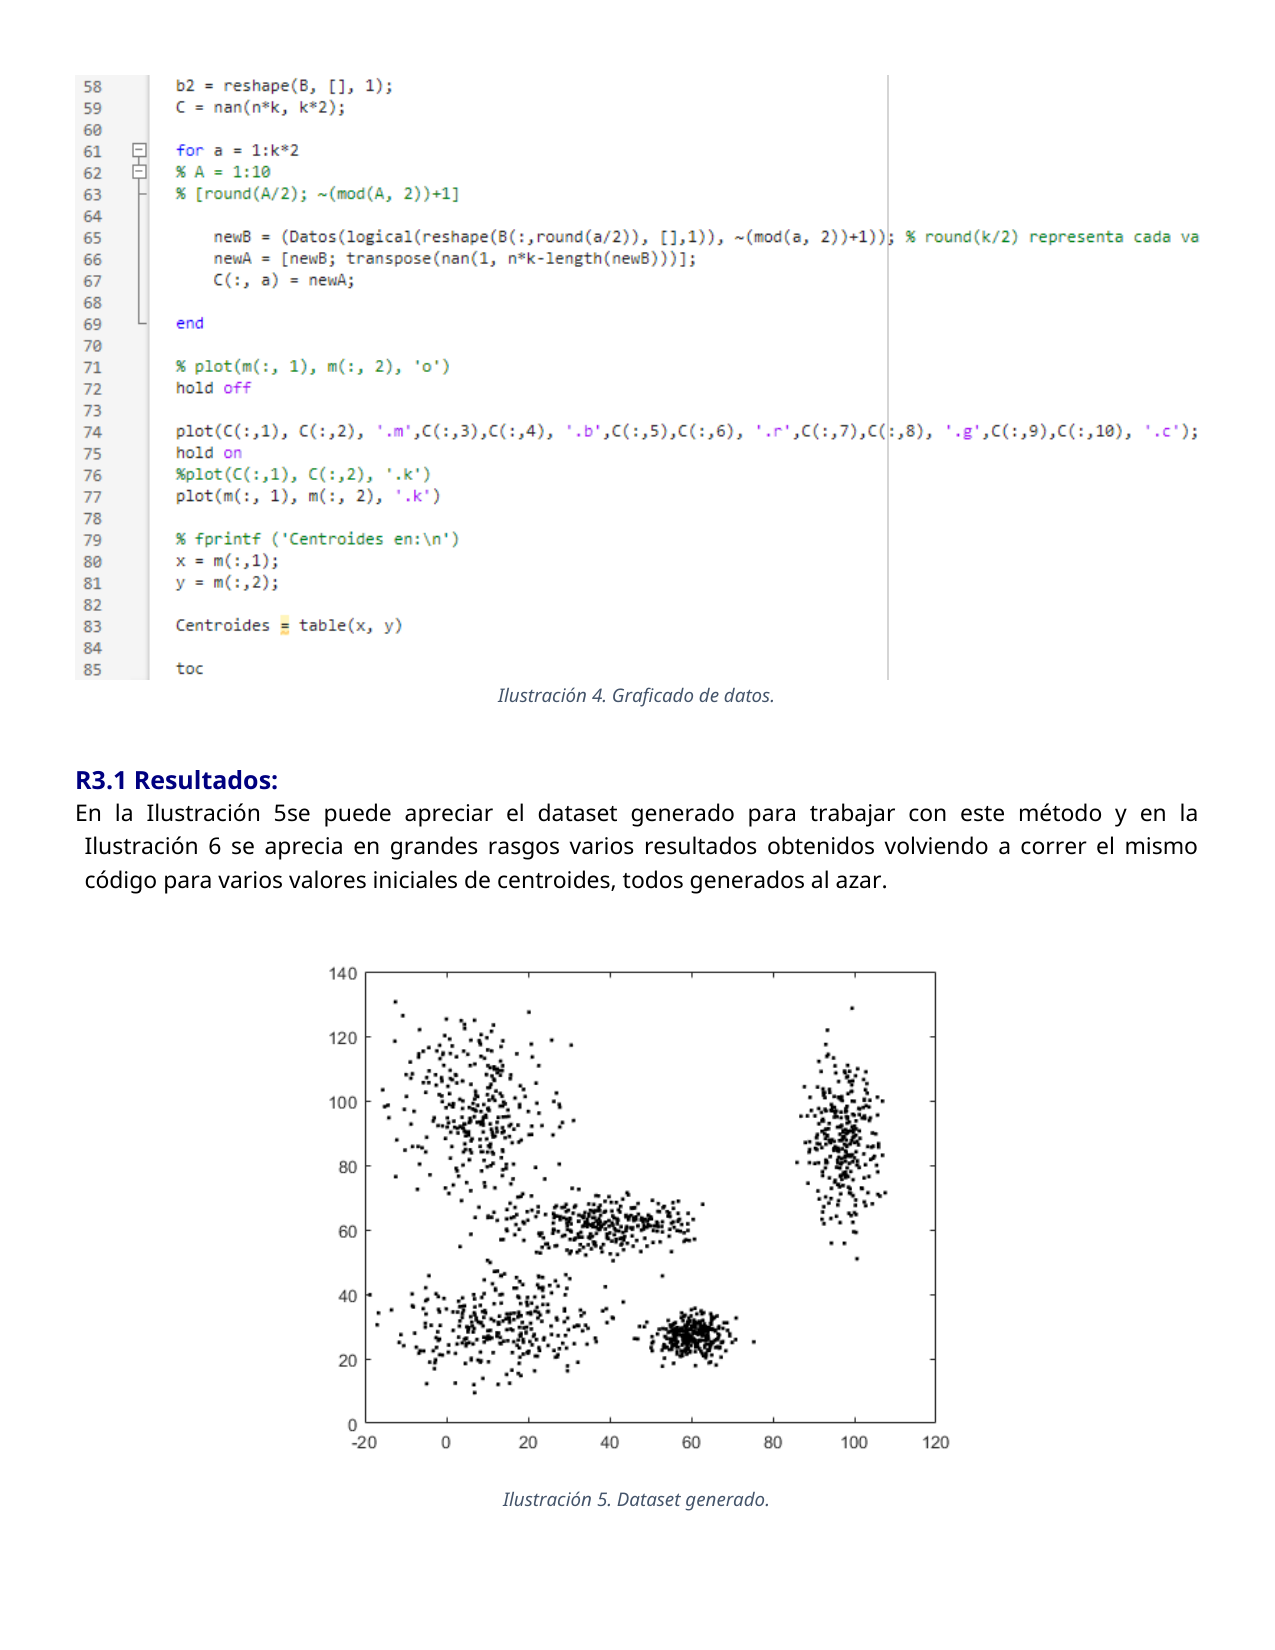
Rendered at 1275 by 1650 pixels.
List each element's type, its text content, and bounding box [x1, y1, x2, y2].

picture [75, 75, 1200, 680]
text Ilustración 5. Dataset generado. [75, 1486, 1200, 1512]
picture [269, 931, 1006, 1484]
subtitle R3.1 Resultados: [75, 762, 1200, 797]
text Ilustración 4. Graficado de datos. [75, 682, 1200, 708]
text En la Ilustración 5se puede apreciar el dataset generado para trabajar con este método y en la Ilustración 6 se aprecia en grandes rasgos varios resultados obtenidos volviendo a correr el mismo código para varios valores iniciales de centroides, todos generados al azar. [75, 797, 1200, 895]
